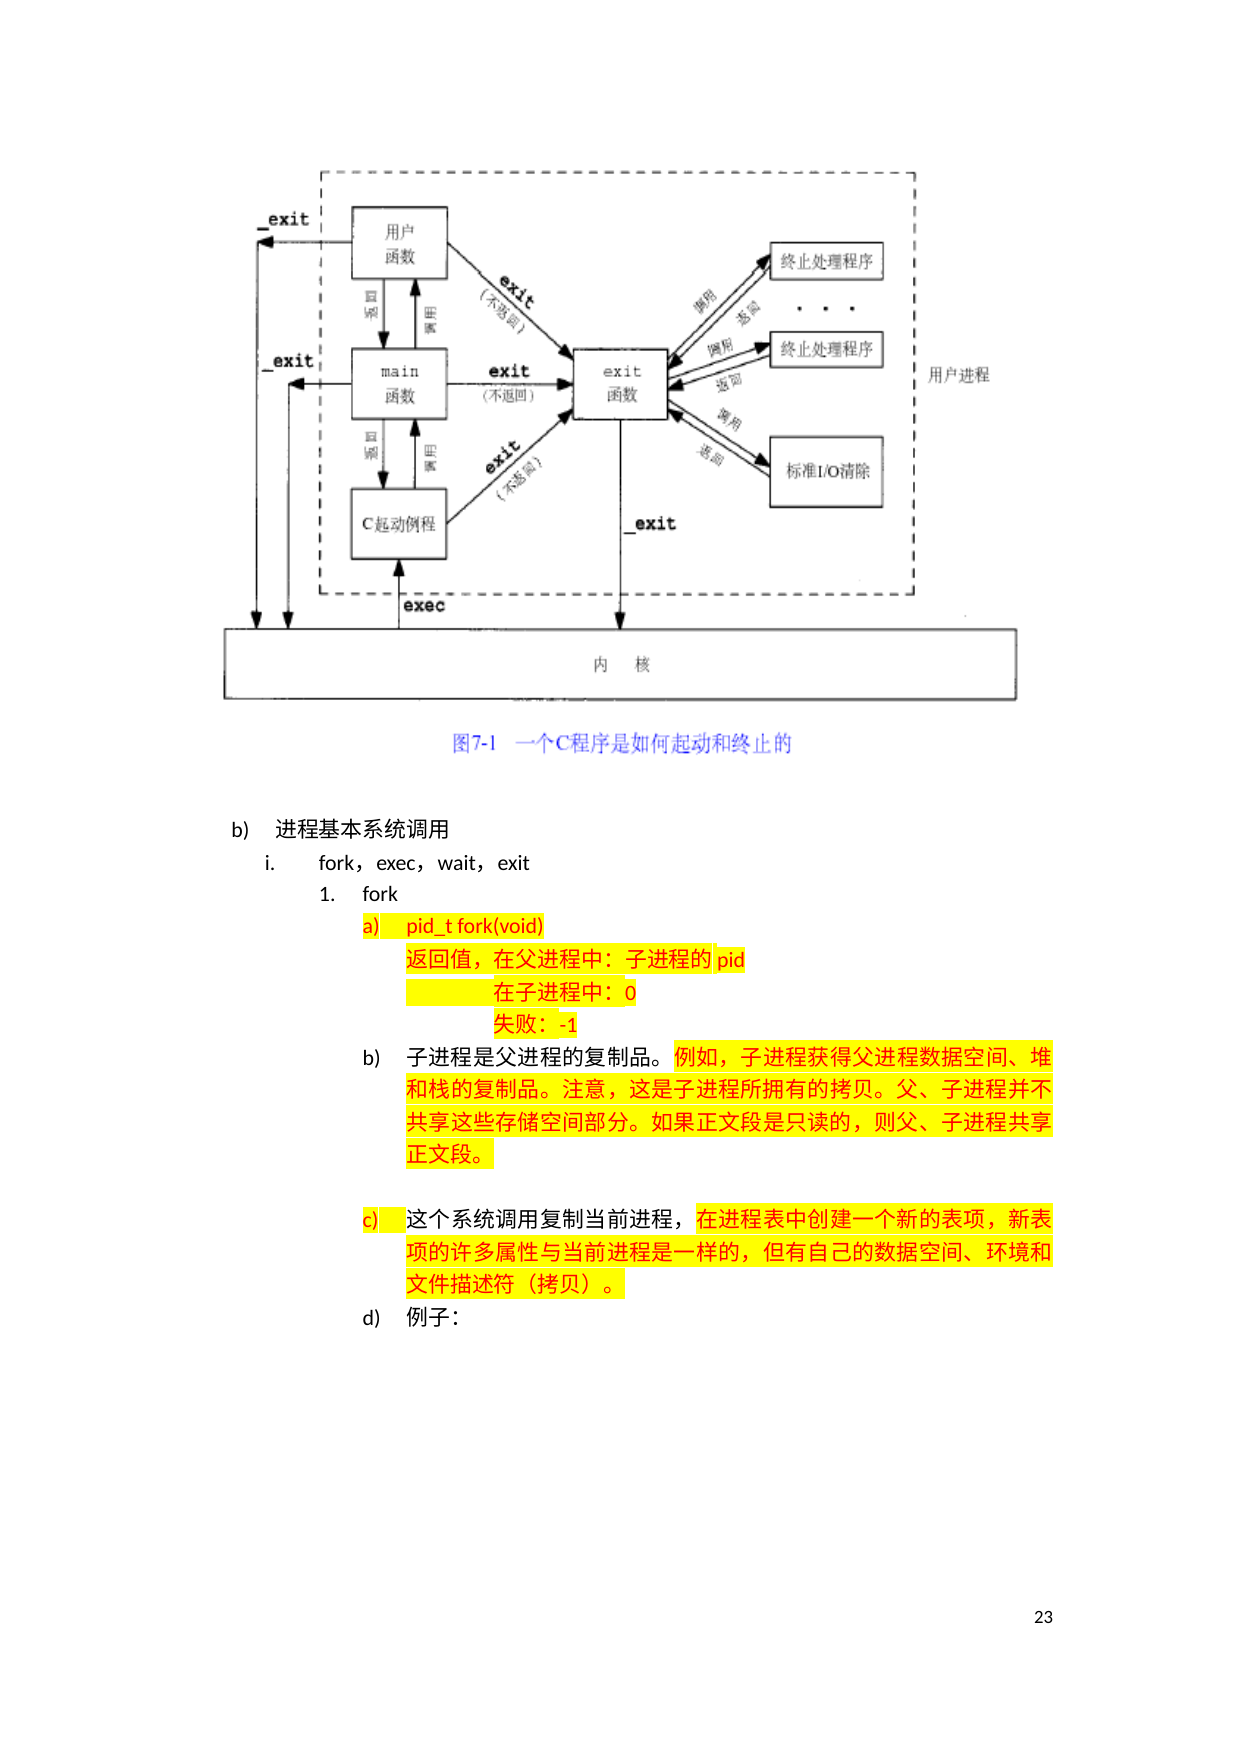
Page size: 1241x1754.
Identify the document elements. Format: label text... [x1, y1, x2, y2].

list 进程基本系统调用 [231, 812, 1053, 844]
picture [215, 162, 1025, 760]
list pid_t fork(void) [362, 909, 1053, 942]
list 失败：-1 [450, 1007, 1053, 1039]
list 返回值，在父进程中：子进程的pid [406, 942, 1053, 974]
list fork [319, 877, 1053, 909]
list fork，exec，wait，exit [275, 844, 1053, 877]
list 在子进程中：0 [406, 974, 1053, 1007]
list 子进程是父进程的复制品。例如，子进程获得父进程数据空间、堆和栈的复制品。注意，这是子进程所拥有的拷贝。父、子进程并不共享这些存储空间部分。如果正文段是只读的，则父、子进程共享正文段。 [362, 1039, 1053, 1169]
list 这个系统调用复制当前进程，在进程表中创建一个新的表项，新表项的许多属性与当前进程是一样的，但有自己的数据空间、环境和文件描述符（拷贝）。 [362, 1202, 1053, 1299]
list 例子： [362, 1299, 1053, 1332]
